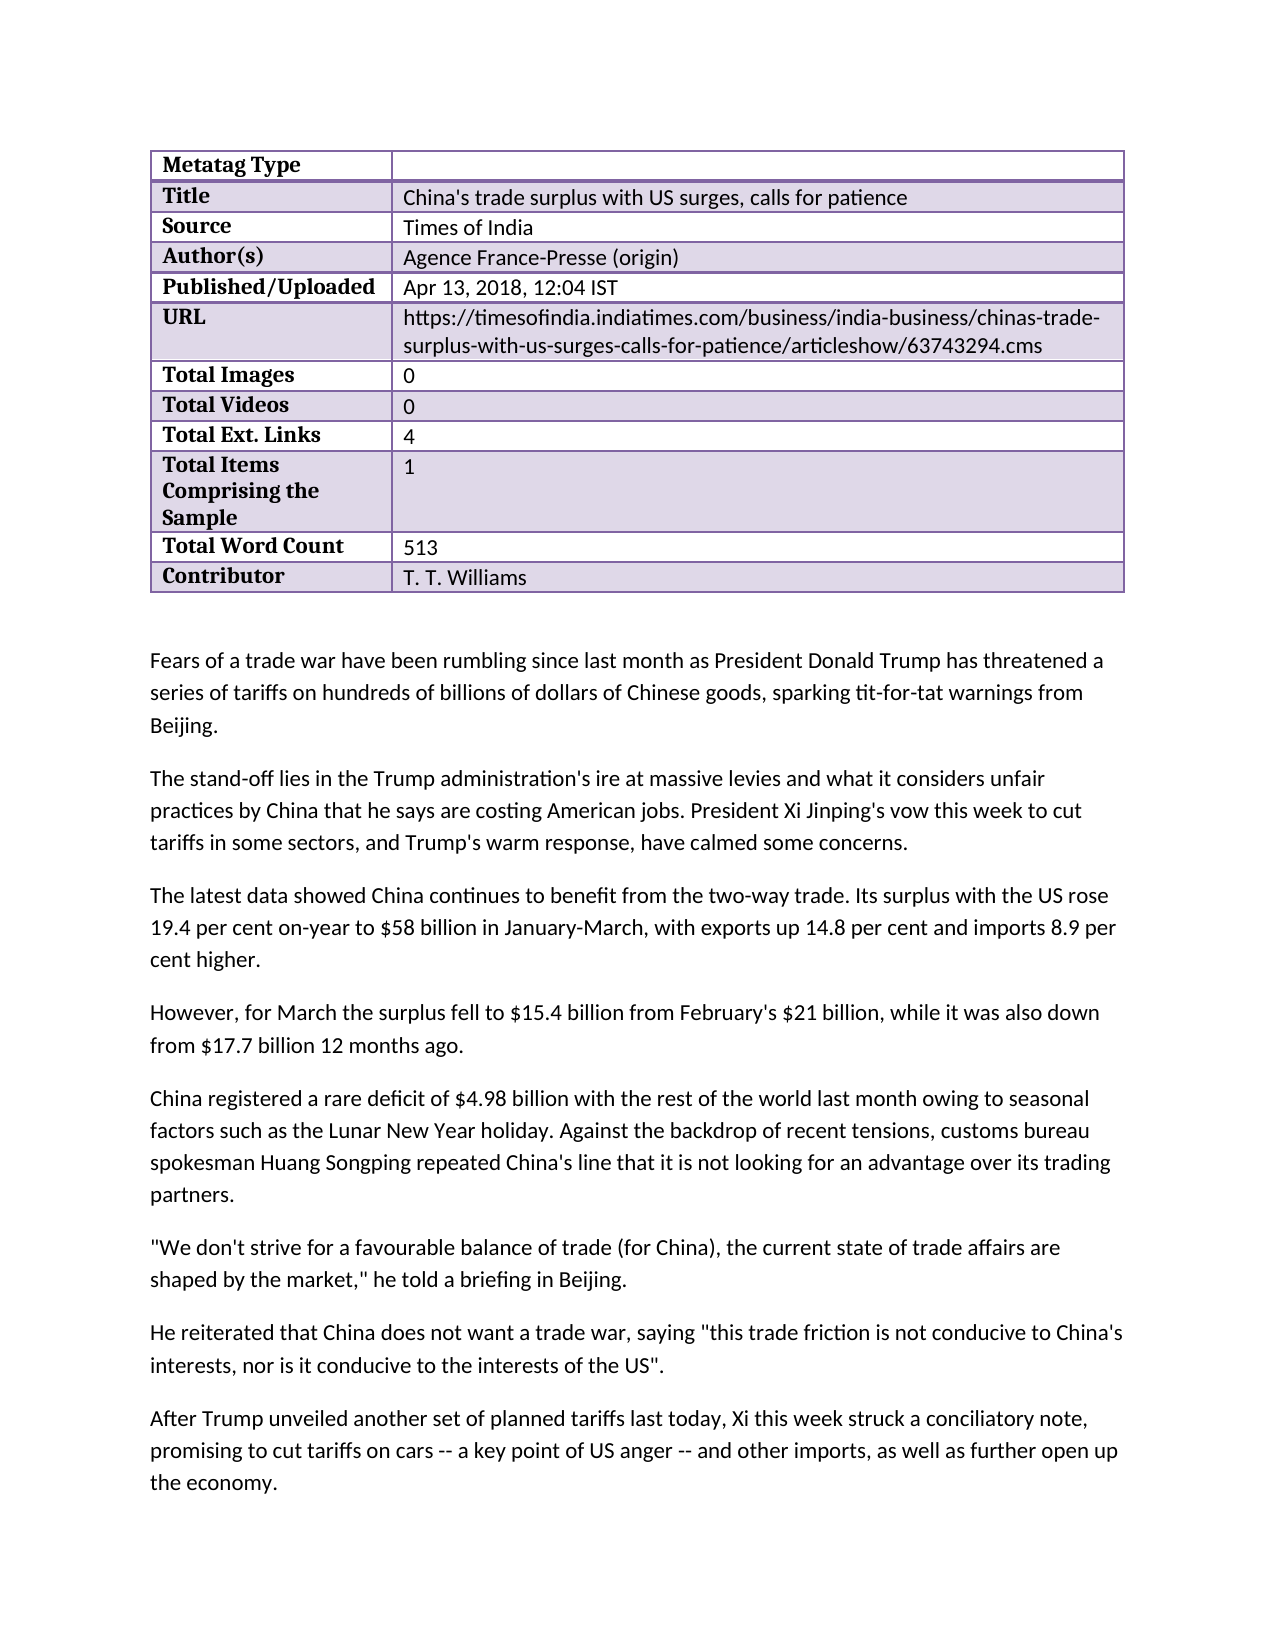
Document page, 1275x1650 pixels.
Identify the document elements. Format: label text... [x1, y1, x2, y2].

text After Trump unveiled another set of planned tariffs last today, Xi this week struck a conciliatory note, promising to cut tariffs on cars -- a key point of US anger -- and other imports, as well as further open up the economy. [150, 1404, 1125, 1496]
table_cell 513 [393, 533, 1123, 561]
table_cell Agence France-Presse (origin) [393, 243, 1123, 271]
table_cell Contributor [152, 563, 391, 591]
table_cell URL [152, 304, 391, 359]
table_cell 1 [393, 452, 1123, 531]
table_cell Total Ext. Links [152, 422, 391, 450]
table_cell Author(s) [152, 243, 391, 271]
table_header Metatag Type [152, 152, 391, 178]
text However, for March the surplus fell to $15.4 billion from February's $21 billion, while it was also down from $17.7 billion 12 months ago. [150, 998, 1125, 1059]
table_cell https://timesofindia.indiatimes.com/business/india-business/chinas-trade-surplus-with-us-surges-calls-for-patience/articleshow/63743294.cms [393, 304, 1123, 359]
table_header [393, 152, 1123, 178]
text He reiterated that China does not want a trade war, saying "this trade friction is not conducive to China's interests, nor is it conducive to the interests of the US". [150, 1318, 1125, 1379]
table_cell China's trade surplus with US surges, calls for patience [393, 183, 1123, 211]
text The latest data showed China continues to benefit from the two-way trade. Its surplus with the US rose 19.4 per cent on-year to $58 billion in January-March, with exports up 14.8 per cent and imports 8.9 per cent higher. [150, 881, 1125, 973]
table_cell Times of India [393, 213, 1123, 241]
text "We don't strive for a favourable balance of trade (for China), the current state of trade affairs are shaped by the market," he told a briefing in Beijing. [150, 1233, 1125, 1293]
table_cell Total Videos [152, 392, 391, 420]
table_cell Published/Uploaded [152, 274, 391, 301]
text China registered a rare deficit of $4.98 billion with the rest of the world last month owing to seasonal factors such as the Lunar New Year holiday. Against the backdrop of recent tensions, customs bureau spokesman Huang Songping repeated China's line that it is not looking for an advantage over its trading partners. [150, 1084, 1125, 1208]
table_cell Total Word Count [152, 533, 391, 561]
text The stand-off lies in the Trump administration's ire at massive levies and what it considers unfair practices by China that he says are costing American jobs. President Xi Jinping's vow this week to cut tariffs in some sectors, and Trump's warm response, have calmed some concerns. [150, 764, 1125, 856]
table_cell Total Images [152, 362, 391, 390]
table_cell T. T. Williams [393, 563, 1123, 591]
table_cell 4 [393, 422, 1123, 450]
table_cell Apr 13, 2018, 12:04 IST [393, 274, 1123, 301]
text Fears of a trade war have been rumbling since last month as President Donald Trump has threatened a series of tariffs on hundreds of billions of dollars of Chinese goods, sparking tit-for-tat warnings from Beijing. [150, 646, 1125, 739]
table_cell 0 [393, 392, 1123, 420]
table_cell Total Items Comprising the Sample [152, 452, 391, 531]
table_cell Source [152, 213, 391, 241]
table_cell Title [152, 183, 391, 211]
table_cell 0 [393, 362, 1123, 390]
